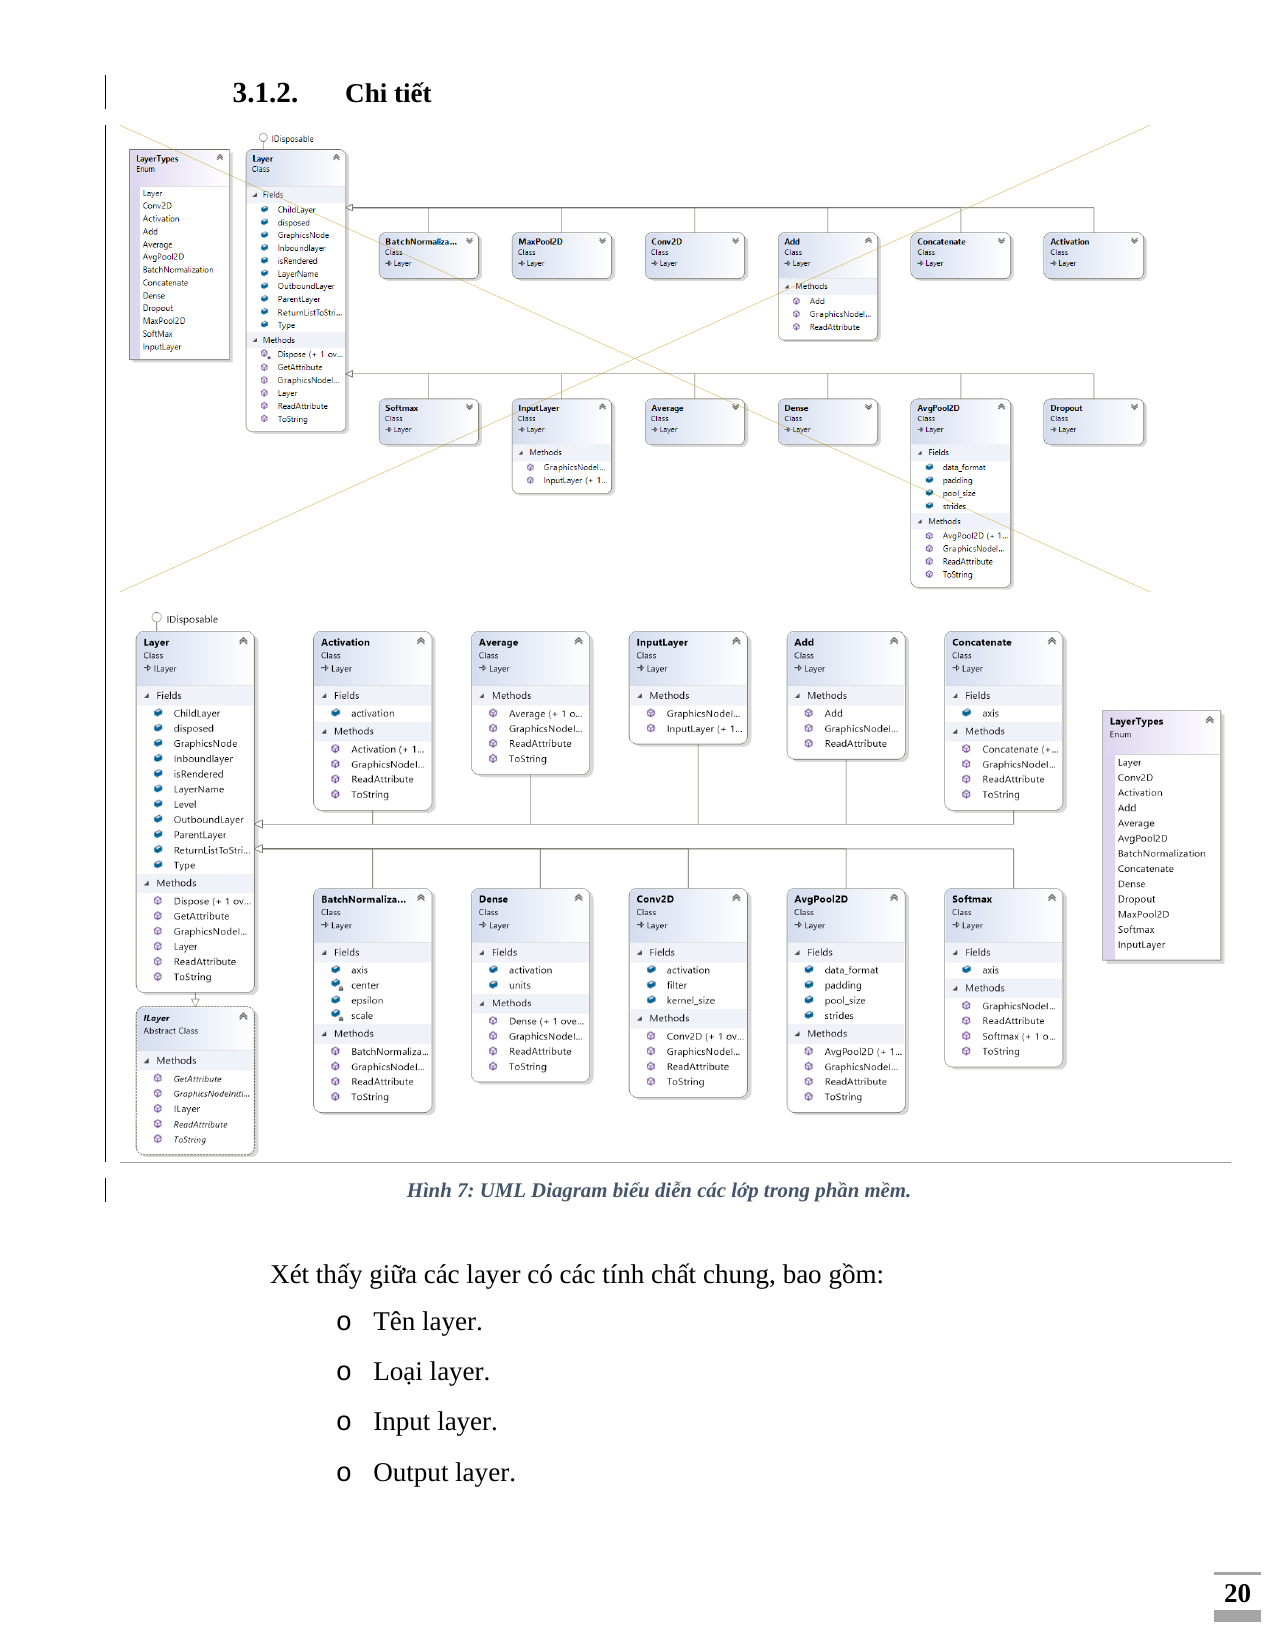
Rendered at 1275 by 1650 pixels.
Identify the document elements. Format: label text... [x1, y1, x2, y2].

list Loại layer. [336, 1355, 1200, 1389]
list Tên layer. [336, 1305, 1200, 1339]
list Output layer. [336, 1456, 1200, 1489]
text Xét thấy giữa các layer có các tính chất chung, bao gồm: [120, 1259, 1200, 1290]
picture [122, 125, 1148, 358]
subtitle Chi tiết [232, 75, 1200, 108]
picture [120, 607, 1232, 1163]
picture [123, 360, 1147, 592]
list Input layer. [336, 1406, 1200, 1439]
picture [120, 126, 633, 591]
text Hình 7: UML Diagram biểu diễn các lớp trong phần mềm. [120, 1178, 1200, 1202]
picture [637, 126, 1150, 591]
